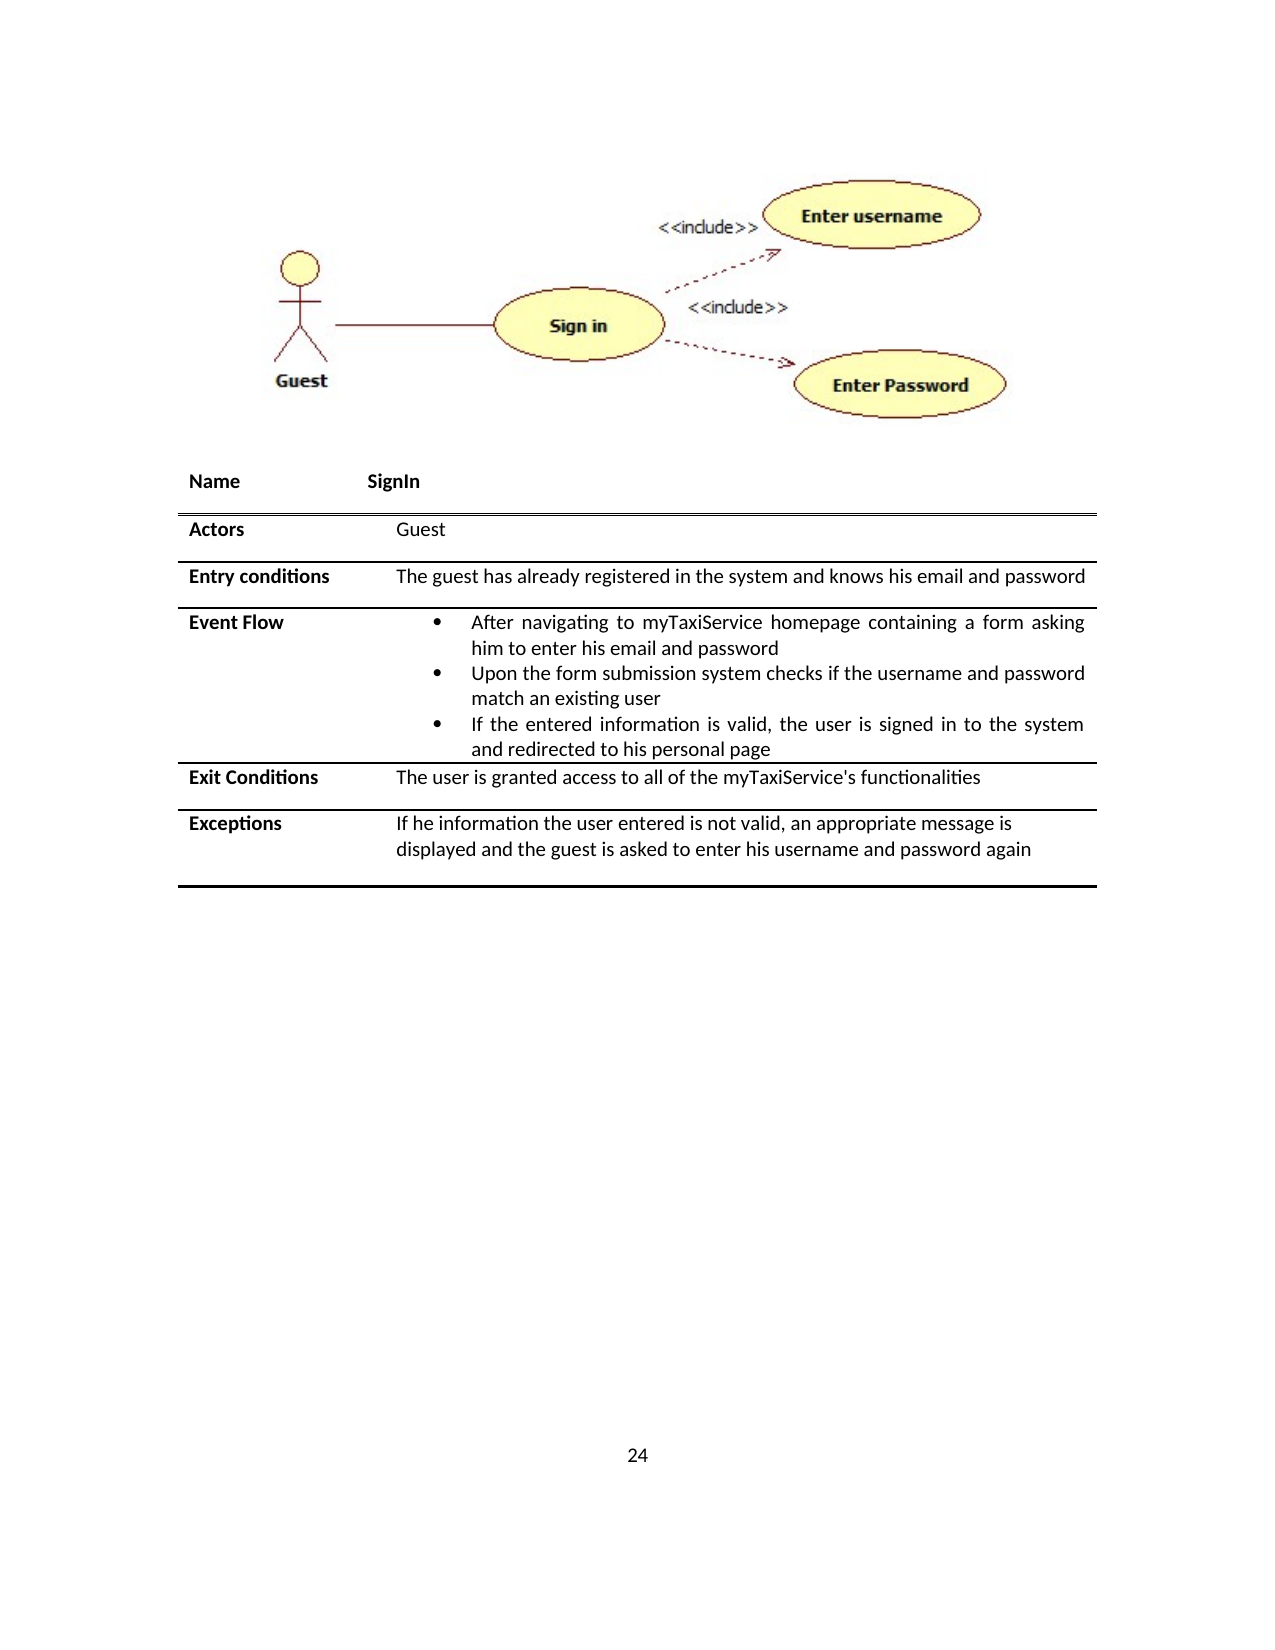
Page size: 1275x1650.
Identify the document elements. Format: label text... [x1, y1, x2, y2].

table_cell Exit Conditions [178, 764, 385, 808]
table_cell If he information the user entered is not valid, an appropriate message is displayed and the guest is asked to enter his username and password again [385, 811, 1097, 885]
table_cell The user is granted access to all of the myTaxiService's functionalities [385, 764, 1097, 808]
table_header Name [178, 469, 356, 513]
table_header SignIn [356, 469, 1097, 513]
table_cell The guest has already registered in the system and knows his email and password [385, 563, 1097, 607]
table_cell Guest [385, 516, 1097, 561]
table_cell Entry conditions [178, 563, 385, 607]
picture [237, 150, 1038, 450]
table_cell Actors [178, 516, 385, 561]
table_cell Exceptions [178, 811, 385, 885]
table_cell After navigating to myTaxiService homepage containing a form asking him to enter his email and password Upon the form submission system checks if the username and password match an existing user If the entered information is valid, the user is signed in to the system and redirected to his personal page [385, 609, 1097, 762]
table_cell Event Flow [178, 609, 385, 762]
